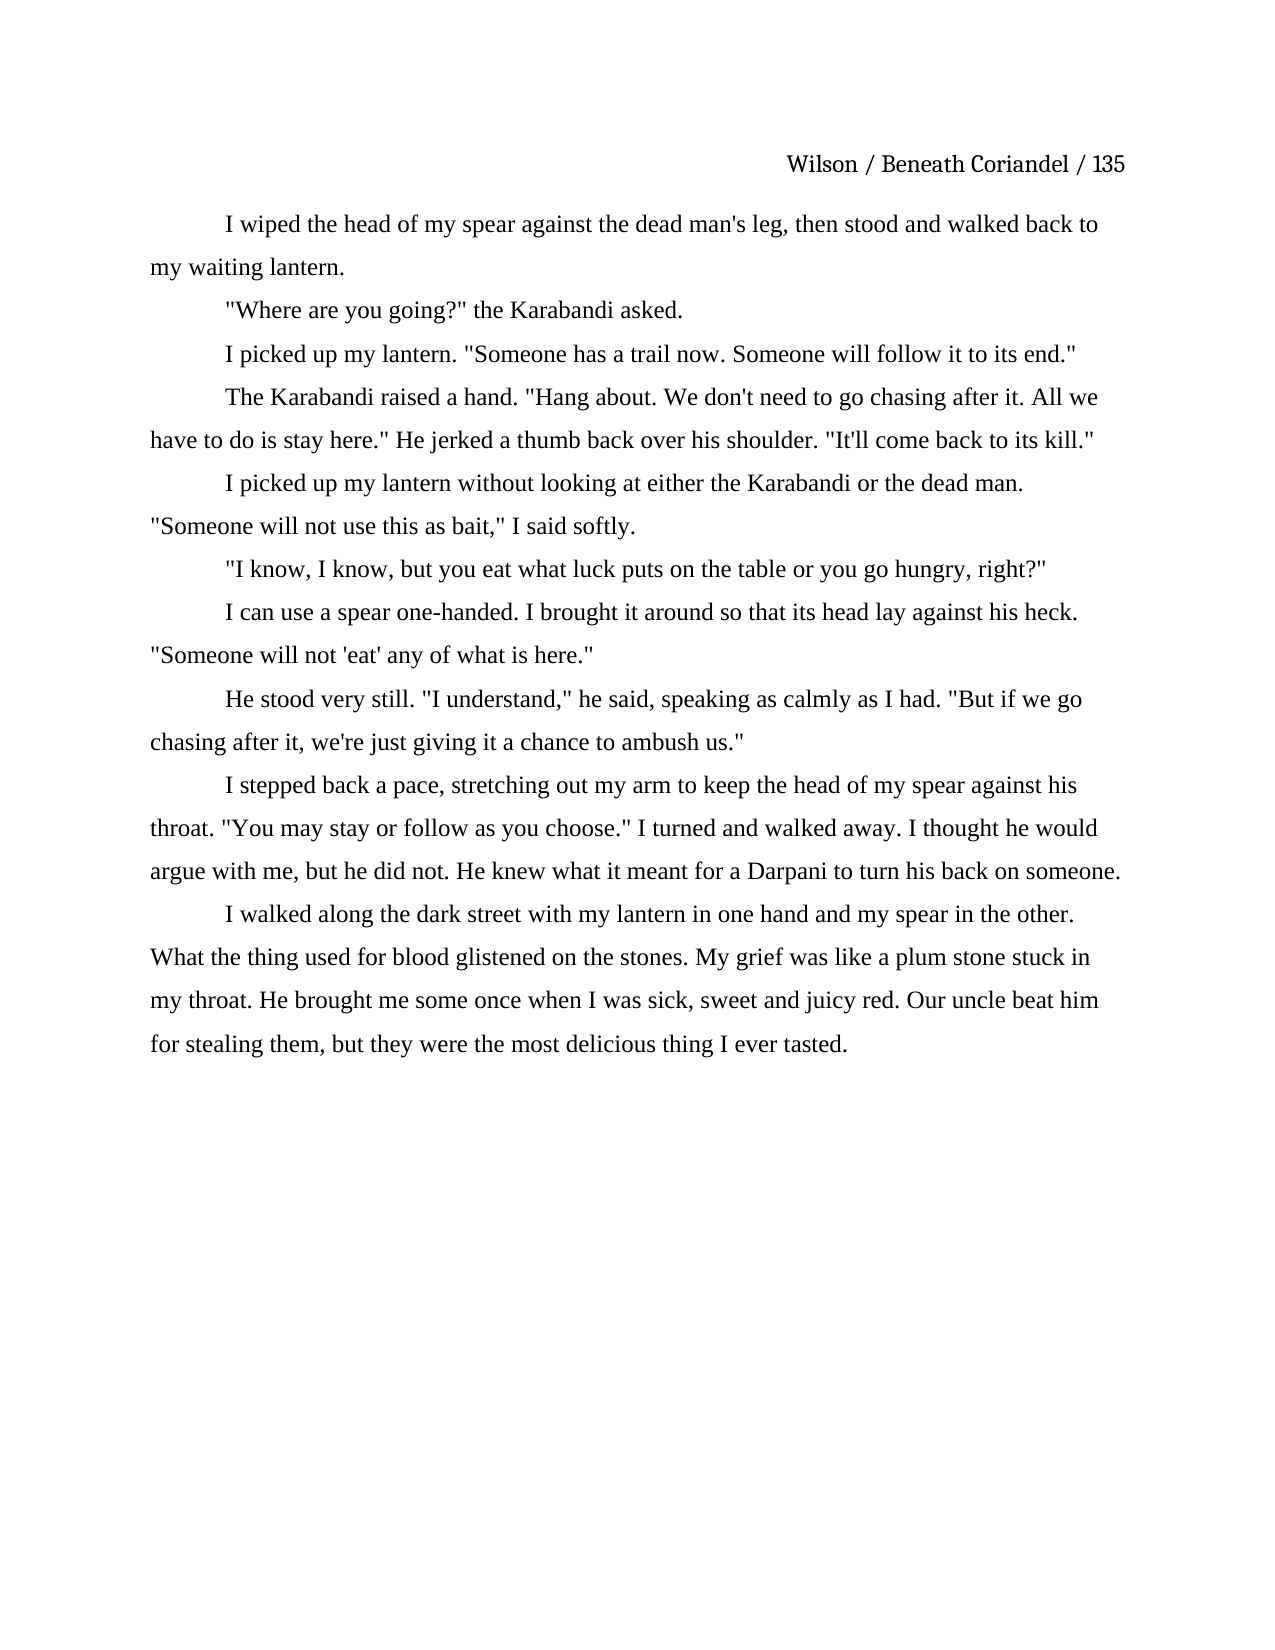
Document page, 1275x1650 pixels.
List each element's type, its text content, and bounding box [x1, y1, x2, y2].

text I walked along the dark street with my lantern in one hand and my spear in the other. What the thing used for blood glistened on the stones. My grief was like a plum stone stuck in my throat. He brought me some once when I was sick, sweet and juicy red. Our uncle beat him for stealing them, but they were the most delicious thing I ever tasted. [150, 899, 1125, 1057]
text "Where are you going?" the Karabandi asked. [150, 296, 1125, 324]
text I stepped back a pace, stretching out my arm to keep the head of my spear against his throat. "You may stay or follow as you choose." I turned and walked away. I thought he would argue with me, but he did not. He knew what it meant for a Darpani to turn his back on someone. [150, 770, 1125, 885]
text He stood very still. "I understand," he said, speaking as calmly as I had. "But if we go chasing after it, we're just giving it a chance to ambush us." [150, 684, 1125, 756]
text I picked up my lantern. "Someone has a trail now. Someone will follow it to its end." [150, 339, 1125, 367]
text I wiped the head of my spear against the dead man's leg, then stood and walked back to my waiting lantern. [150, 209, 1125, 281]
text I picked up my lantern without looking at either the Karabandi or the dead man. "Someone will not use this as bait," I said softly. [150, 468, 1125, 540]
text The Karabandi raised a hand. "Hang about. We don't need to go chasing after it. All we have to do is stay here." He jerked a thumb back over his shoulder. "It'll come back to its kill." [150, 382, 1125, 454]
text "I know, I know, but you eat what luck puts on the table or you go hungry, right?" [150, 554, 1125, 583]
text I can use a spear one-handed. I brought it around so that its head lay against his heck. "Someone will not 'eat' any of what is here." [150, 597, 1125, 669]
